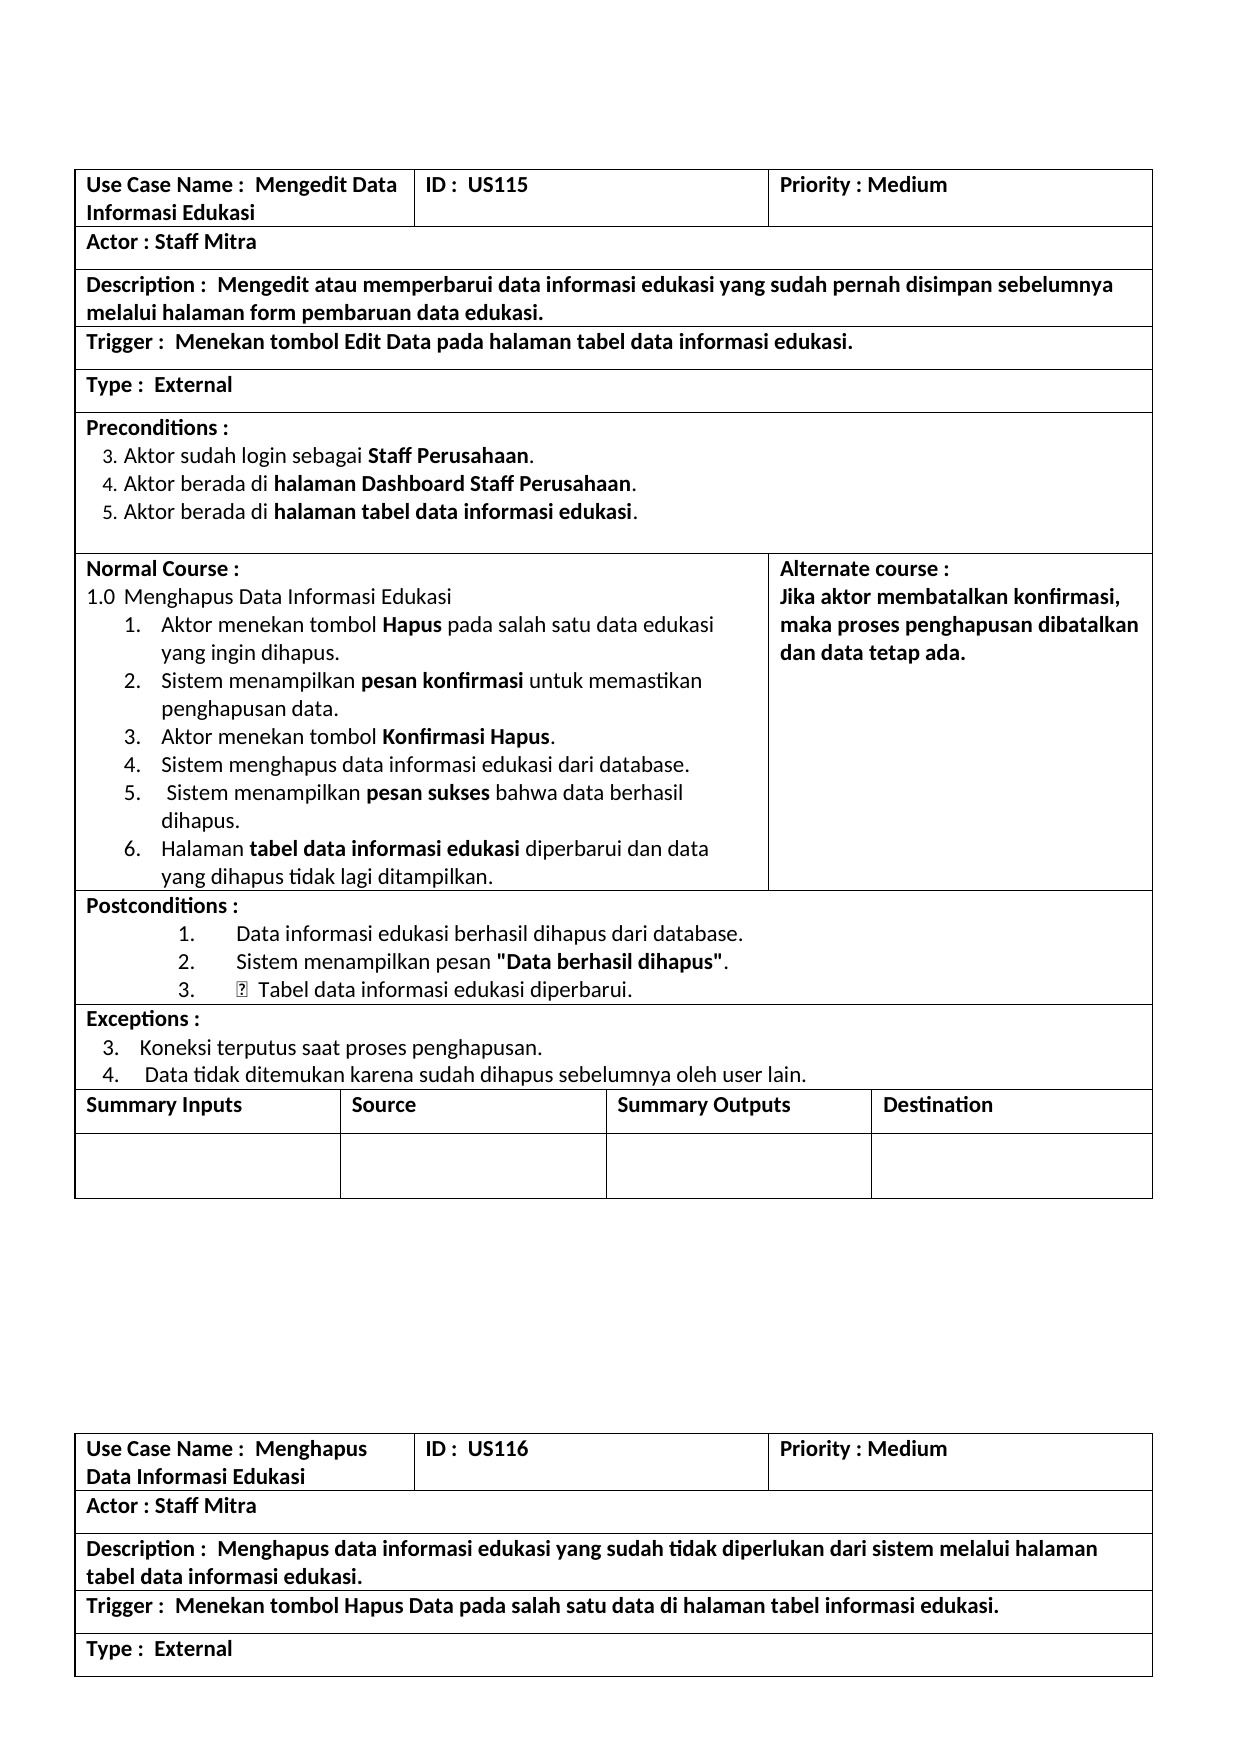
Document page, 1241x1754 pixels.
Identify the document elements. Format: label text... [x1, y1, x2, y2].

table_header ID : US115 [415, 170, 768, 226]
table_cell Summary Outputs [607, 1090, 871, 1133]
table_cell [76, 1134, 340, 1198]
table_cell Source [341, 1090, 606, 1133]
table_cell Preconditions : Aktor sudah login sebagai Staff Perusahaan. Aktor berada di halaman Dashboard Staff Perusahaan. Aktor berada di halaman tabel data informasi edukasi. [76, 413, 1152, 553]
table_cell Exceptions : Koneksi terputus saat proses penghapusan. Data tidak ditemukan karena sudah dihapus sebelumnya oleh user lain. [76, 1005, 1152, 1089]
table_cell Postconditions : Data informasi edukasi berhasil dihapus dari database. Sistem menampilkan pesan "Data berhasil dihapus".  Tabel data informasi edukasi diperbarui. [76, 891, 1152, 1003]
table_header Use Case Name : Mengedit Data Informasi Edukasi [76, 170, 414, 226]
table_header Use Case Name : Menghapus Data Informasi Edukasi [76, 1434, 414, 1490]
table_cell Alternate course : Jika aktor membatalkan konfirmasi, maka proses penghapusan dibatalkan dan data tetap ada. [769, 554, 1152, 890]
table_header Priority : Medium [769, 170, 1152, 226]
table_cell Destination [872, 1090, 1152, 1133]
table_cell Normal Course : Menghapus Data Informasi Edukasi Aktor menekan tombol Hapus pada salah satu data edukasi yang ingin dihapus. Sistem menampilkan pesan konfirmasi untuk memastikan penghapusan data. Aktor menekan tombol Konfirmasi Hapus. Sistem menghapus data informasi edukasi dari database. Sistem menampilkan pesan sukses bahwa data berhasil dihapus. Halaman tabel data informasi edukasi diperbarui dan data yang dihapus tidak lagi ditampilkan. [76, 554, 768, 890]
table_cell Description : Mengedit atau memperbarui data informasi edukasi yang sudah pernah disimpan sebelumnya melalui halaman form pembaruan data edukasi. [76, 270, 1152, 326]
table_cell [341, 1134, 606, 1198]
table_cell Actor : Staff Mitra [76, 1491, 1152, 1533]
table_header Priority : Medium [769, 1434, 1152, 1490]
table_cell [872, 1134, 1152, 1198]
table_cell Type : External [76, 370, 1152, 412]
table_header ID : US116 [415, 1434, 768, 1490]
table_cell Actor : Staff Mitra [76, 227, 1152, 269]
table_cell Trigger : Menekan tombol Hapus Data pada salah satu data di halaman tabel informasi edukasi. [76, 1591, 1152, 1633]
table_cell Description : Menghapus data informasi edukasi yang sudah tidak diperlukan dari sistem melalui halaman tabel data informasi edukasi. [76, 1534, 1152, 1590]
table_cell Type : External [76, 1634, 1152, 1676]
table_cell [607, 1134, 871, 1198]
table_cell Trigger : Menekan tombol Edit Data pada halaman tabel data informasi edukasi. [76, 327, 1152, 369]
table_cell Summary Inputs [76, 1090, 340, 1133]
